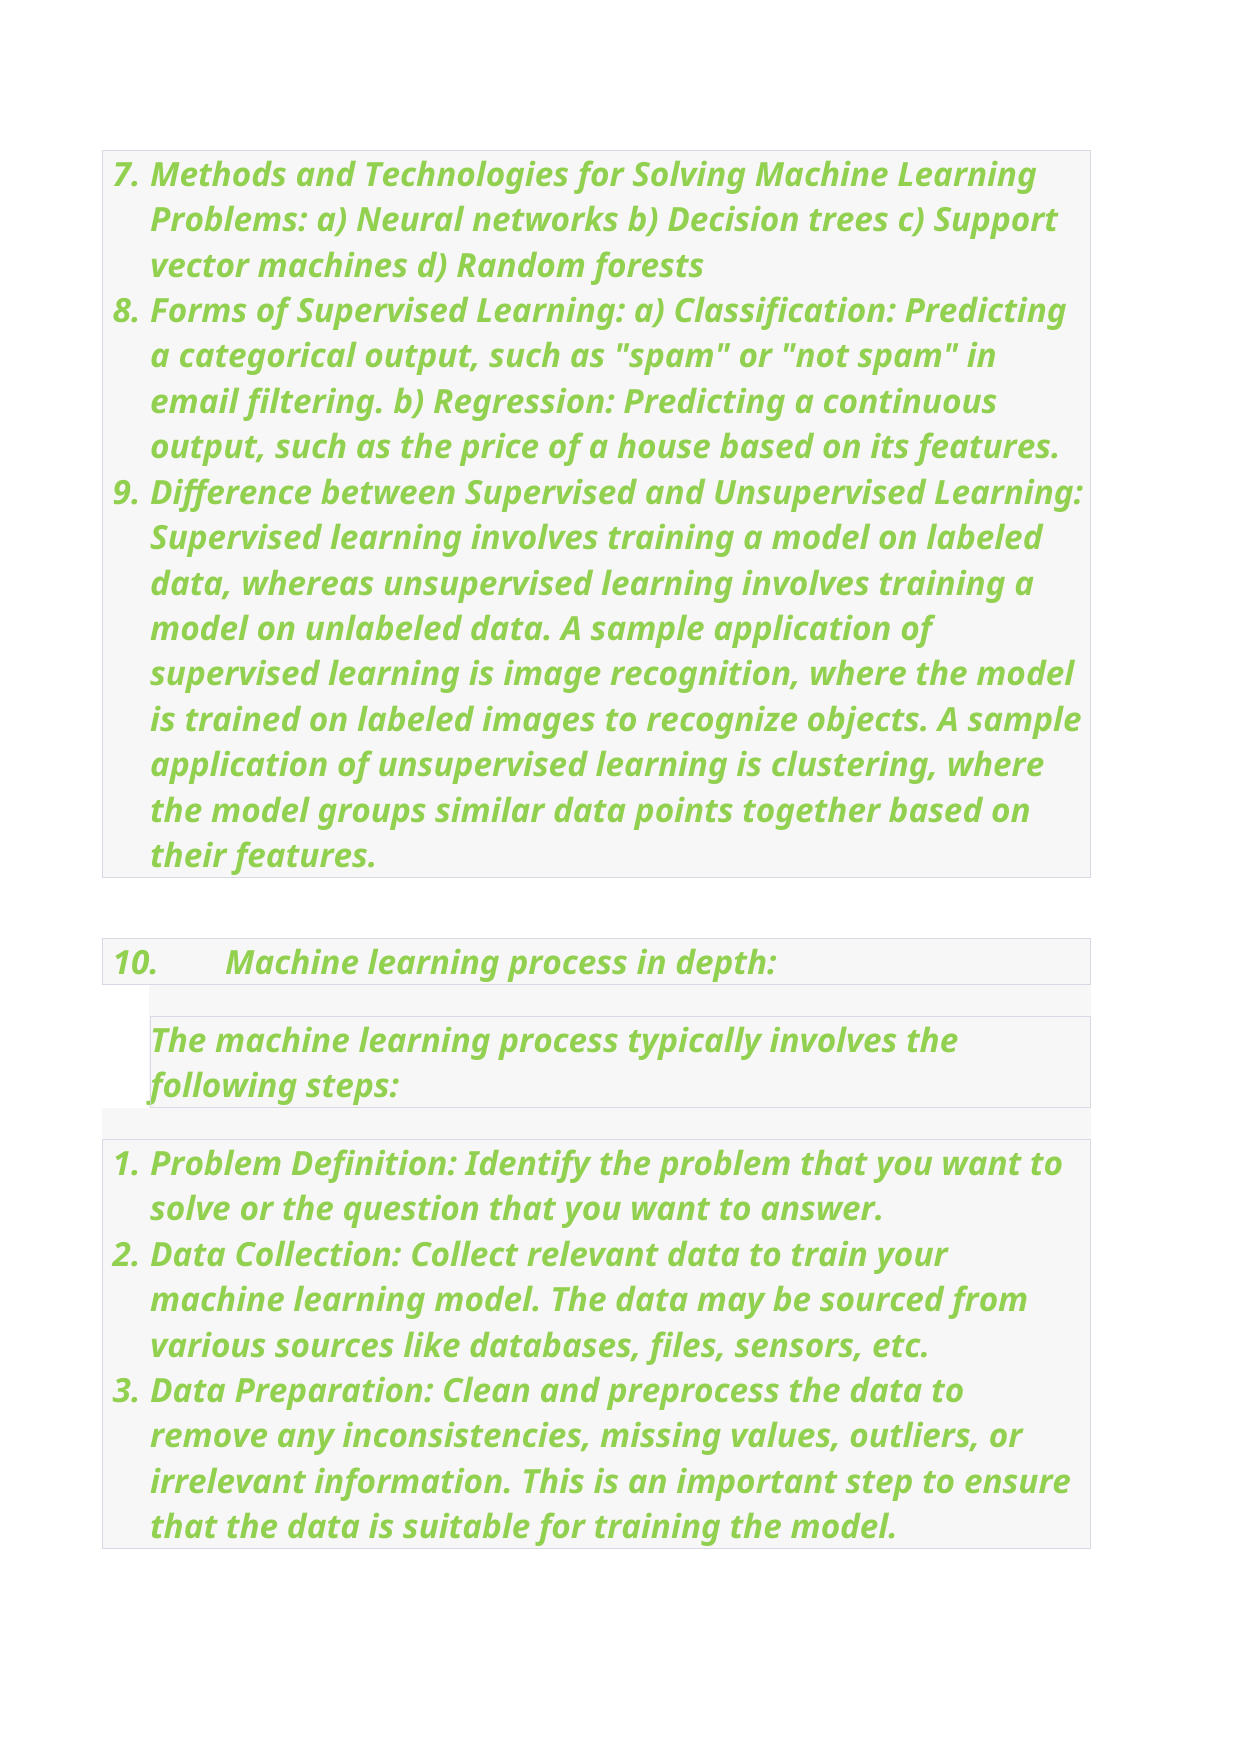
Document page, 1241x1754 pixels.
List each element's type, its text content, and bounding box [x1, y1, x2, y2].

list Data Collection: Collect relevant data to train your machine learning model. The data may be sourced from various sources like databases, files, sensors, etc. [103, 1230, 1090, 1366]
text The machine learning process typically involves the following steps: [151, 1017, 1090, 1107]
list Problem Definition: Identify the problem that you want to solve or the question that you want to answer. [103, 1140, 1090, 1230]
list Forms of Supervised Learning: a) Classification: Predicting a categorical output, such as "spam" or "not spam" in email filtering. b) Regression: Predicting a continuous output, such as the price of a house based on its features. [103, 286, 1090, 468]
list Methods and Technologies for Solving Machine Learning Problems: a) Neural networks b) Decision trees c) Support vector machines d) Random forests [103, 151, 1090, 286]
list Data Preparation: Clean and preprocess the data to remove any inconsistencies, missing values, outliers, or irrelevant information. This is an important step to ensure that the data is suitable for training the model. [103, 1366, 1090, 1548]
list Machine learning process in depth: [103, 939, 1090, 984]
list Difference between Supervised and Unsupervised Learning: Supervised learning involves training a model on labeled data, whereas unsupervised learning involves training a model on unlabeled data. A sample application of supervised learning is image recognition, where the model is trained on labeled images to recognize objects. A sample application of unsupervised learning is clustering, where the model groups similar data points together based on their features. [103, 468, 1090, 877]
